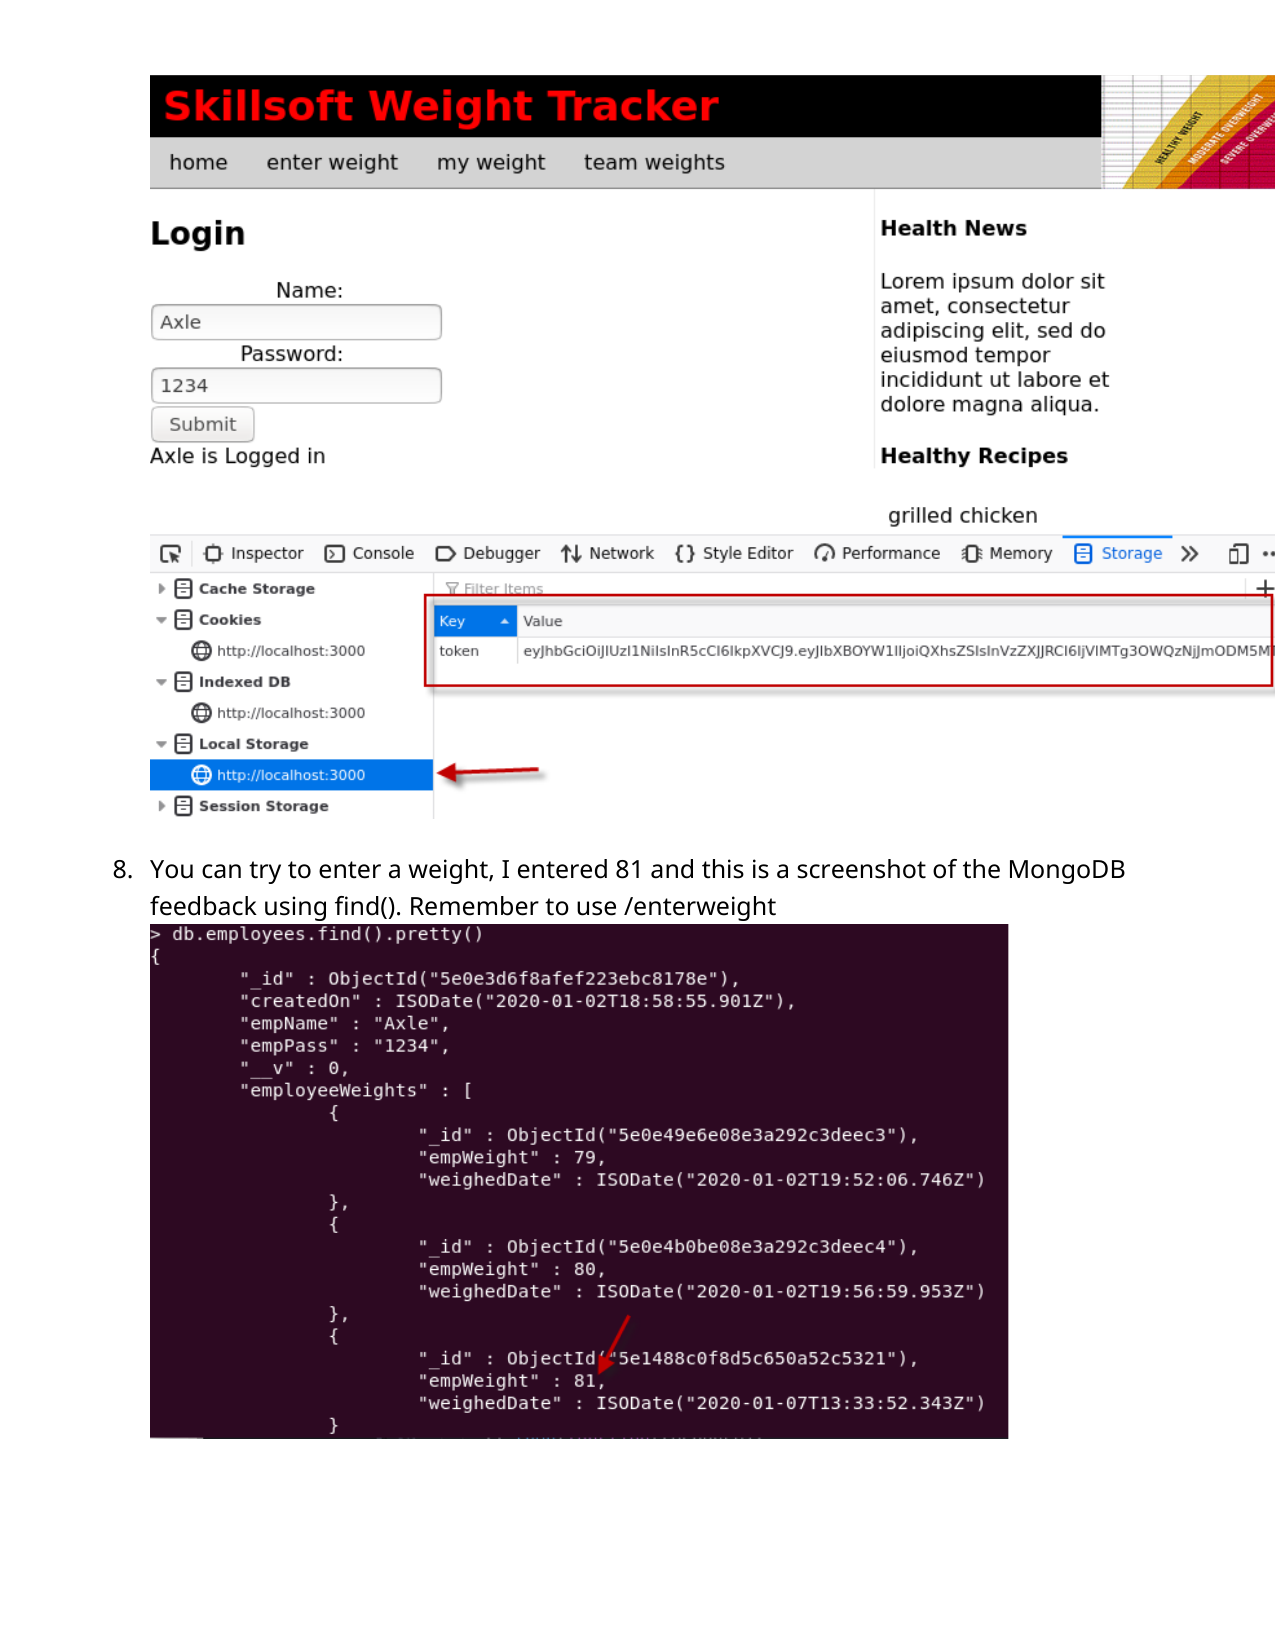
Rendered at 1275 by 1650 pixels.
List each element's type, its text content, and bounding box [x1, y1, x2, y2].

picture [150, 924, 1009, 1439]
picture [150, 75, 1275, 819]
